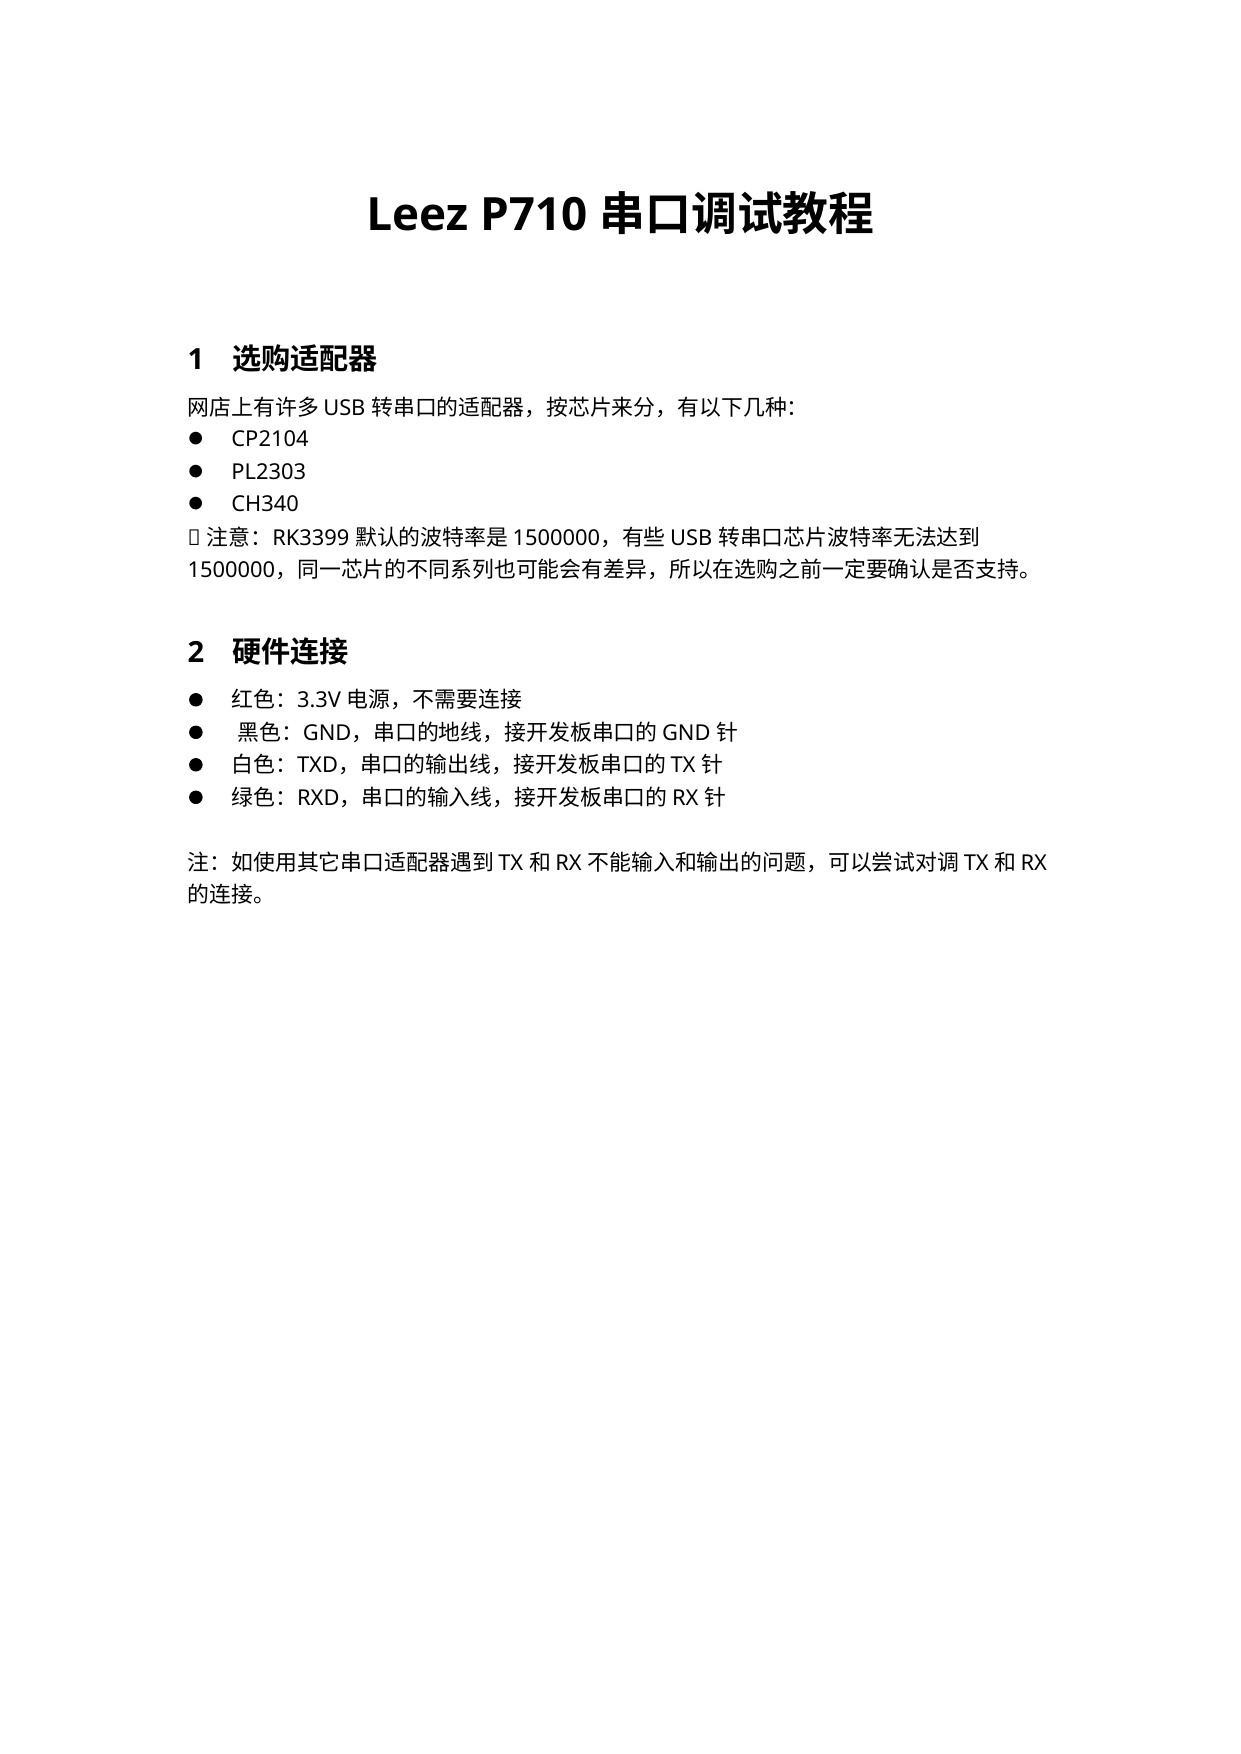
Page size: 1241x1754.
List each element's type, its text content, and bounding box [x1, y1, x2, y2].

text 网店上有许多USB 转串口的适配器，按芯片来分，有以下几种： [187, 389, 1053, 422]
list 黑色：GND，串口的地线，接开发板串口的GND 针 [187, 714, 1053, 747]
list 白色：TXD，串口的输出线，接开发板串口的TX 针 [187, 747, 1053, 779]
text 注：如使用其它串口适配器遇到TX 和RX 不能输入和输出的问题，可以尝试对调TX 和RX的连接。 [187, 844, 1053, 909]
list 绿色：RXD，串口的输入线，接开发板串口的RX 针 [187, 779, 1053, 812]
list 硬件连接 [187, 617, 1053, 682]
text  注意：RK3399 默认的波特率是1500000，有些USB 转串口芯片波特率无法达到1500000，同一芯片的不同系列也可能会有差异，所以在选购之前一定要确认是否支持。 [187, 519, 1053, 584]
list 红色：3.3V 电源，不需要连接 [187, 682, 1053, 714]
list CH340 [187, 487, 1053, 519]
text Leez P710 串口调试教程 [187, 162, 1053, 259]
list PL2303 [187, 454, 1053, 487]
list CP2104 [187, 422, 1053, 454]
list 选购适配器 [187, 324, 1053, 389]
